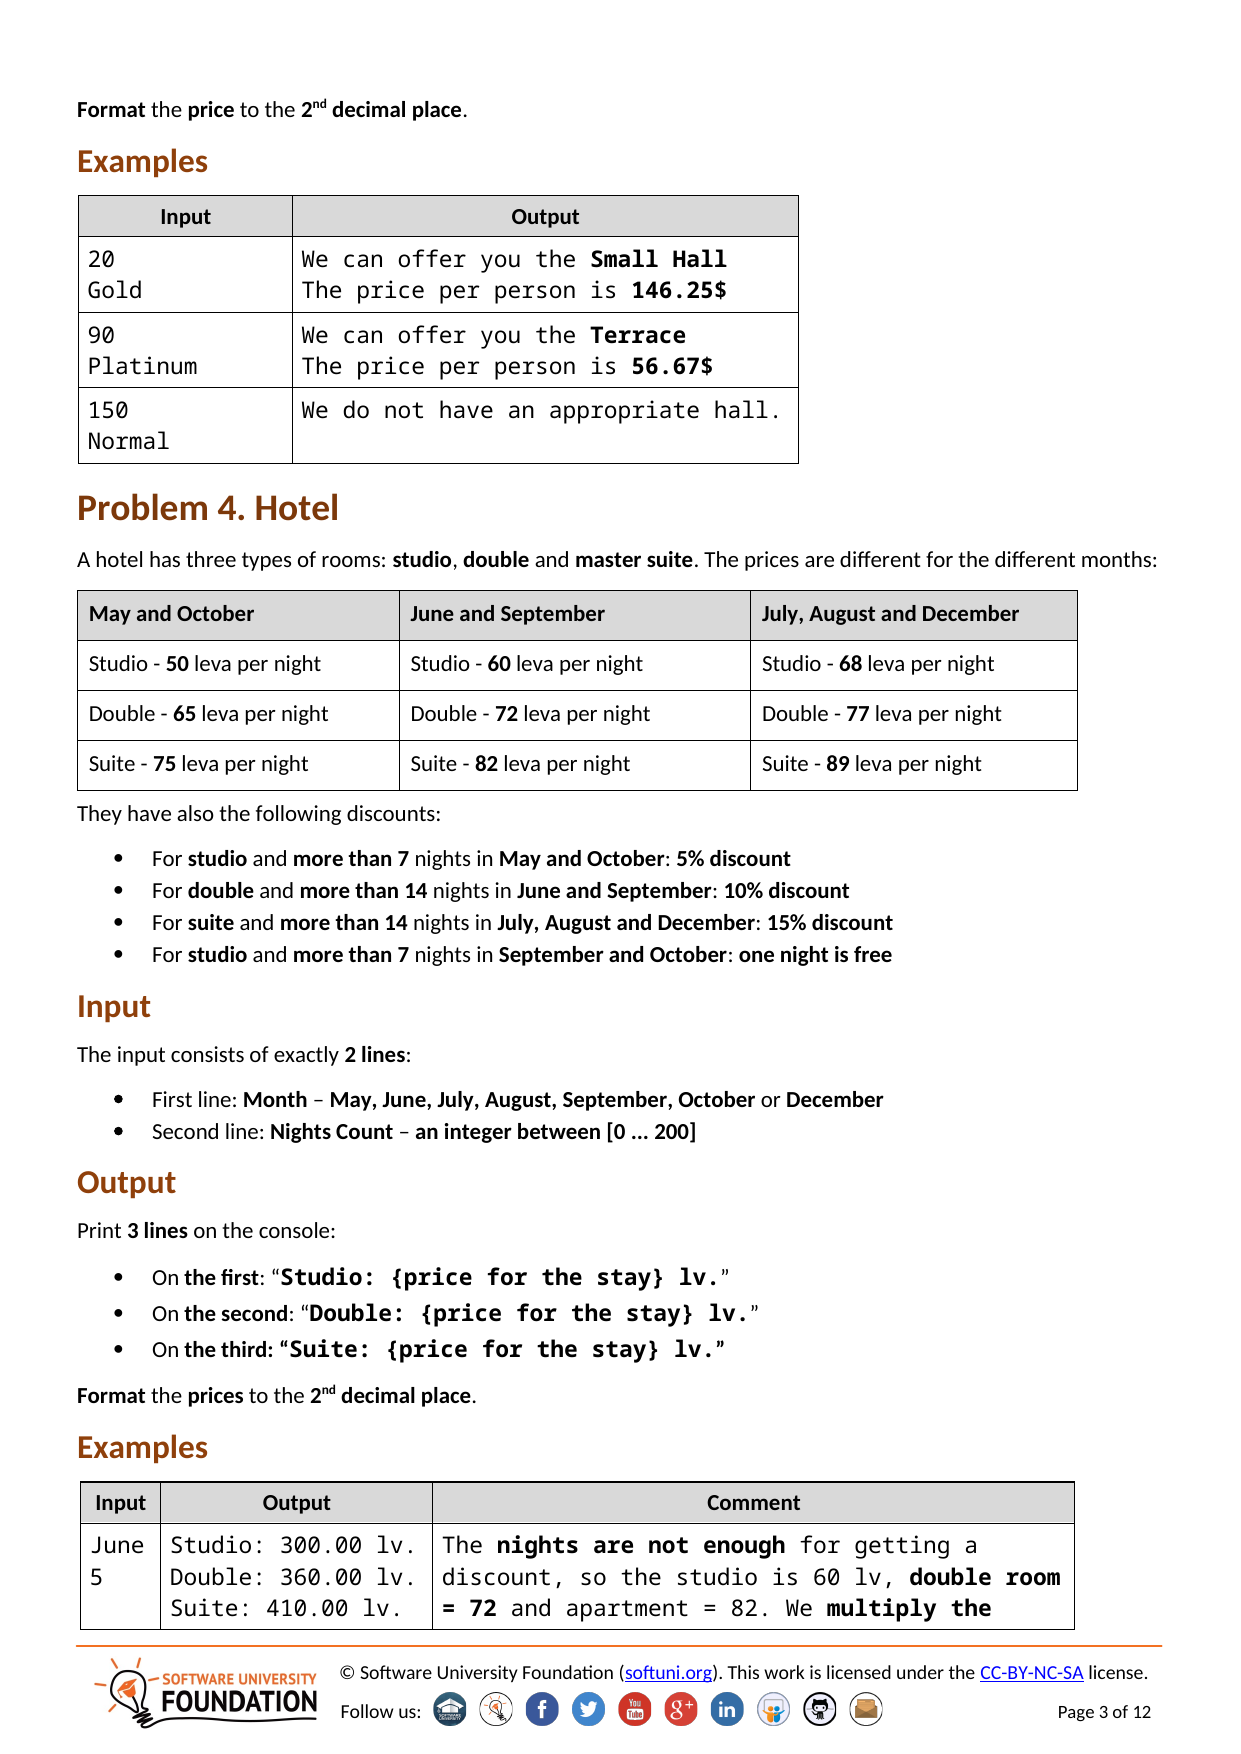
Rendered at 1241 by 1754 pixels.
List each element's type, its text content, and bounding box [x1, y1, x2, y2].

table_cell Suite - 89 leva per night [751, 741, 1077, 789]
table_cell Double - 65 leva per night [78, 691, 399, 740]
table_header June and September [400, 591, 750, 640]
picture [618, 1692, 652, 1726]
table_header Comment [433, 1483, 1074, 1522]
picture [757, 1692, 790, 1726]
list On the third: “Suite: {price for the stay} lv.” [114, 1333, 1163, 1364]
table_cell 150 Normal [79, 388, 292, 462]
table_header Input [79, 196, 292, 236]
picture [433, 1692, 467, 1726]
table_cell We can offer you the Small Hall The price per person is 146.25$ [293, 237, 798, 312]
table_cell Studio - 68 leva per night [751, 641, 1077, 690]
table_header July, August and December [751, 591, 1077, 640]
table_cell Suite - 75 leva per night [78, 741, 399, 789]
picture [803, 1692, 837, 1726]
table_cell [161, 1524, 432, 1629]
table_cell June 5 [81, 1524, 160, 1629]
table_cell Double - 72 leva per night [400, 691, 750, 740]
table_cell We do not have an appropriate hall. [293, 388, 798, 462]
picture [525, 1692, 559, 1726]
table_cell Suite - 82 leva per night [400, 741, 750, 789]
table_cell Double - 77 leva per night [751, 691, 1077, 740]
subtitle Input [77, 985, 1163, 1026]
table_cell We can offer you the Terrace The price per person is 56.67$ [293, 313, 798, 387]
subtitle Examples [77, 140, 1163, 181]
text They have also the following discounts: [77, 799, 1163, 827]
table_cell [433, 1524, 1074, 1629]
text Format the prices to the 2nd decimal place. [77, 1382, 1163, 1410]
subtitle Examples [77, 1426, 1163, 1467]
list On the second: “Double: {price for the stay} lv.” [114, 1297, 1163, 1328]
picture [664, 1692, 698, 1726]
table_header May and October [78, 591, 399, 640]
text Format the price to the 2nd decimal place. [77, 95, 1163, 123]
subtitle Output [77, 1162, 1163, 1202]
table_header Input [81, 1483, 160, 1522]
table_header Output [293, 196, 798, 236]
text A hotel has three types of rooms: studio, double and master suite. The prices are different for the different months: [77, 545, 1163, 573]
picture [849, 1692, 883, 1726]
text Print 3 lines on the console: [77, 1217, 1163, 1245]
table_cell Studio - 50 leva per night [78, 641, 399, 690]
text The input consists of exactly 2 lines: [77, 1040, 1163, 1068]
table_cell 90 Platinum [79, 313, 292, 387]
list For suite and more than 14 nights in July, August and December: 15% discount [114, 908, 1163, 936]
list Second line: Nights Count – an integer between [0 ... 200] [114, 1117, 1163, 1145]
picture [710, 1692, 744, 1726]
list For studio and more than 7 nights in September and October: one night is free [114, 940, 1163, 968]
table_cell Studio - 60 leva per night [400, 641, 750, 690]
list First line: Month – May, June, July, August, September, October or December [114, 1085, 1163, 1113]
list For studio and more than 7 nights in May and October: 5% discount [114, 844, 1163, 872]
list For double and more than 14 nights in June and September: 10% discount [114, 876, 1163, 904]
subtitle Hotel [77, 484, 1163, 530]
table_header Output [161, 1483, 432, 1522]
list On the first: “Studio: {price for the stay} lv.” [114, 1261, 1163, 1293]
table_cell 20 Gold [79, 237, 292, 312]
picture [479, 1692, 513, 1726]
picture [93, 1656, 317, 1729]
picture [572, 1692, 605, 1726]
